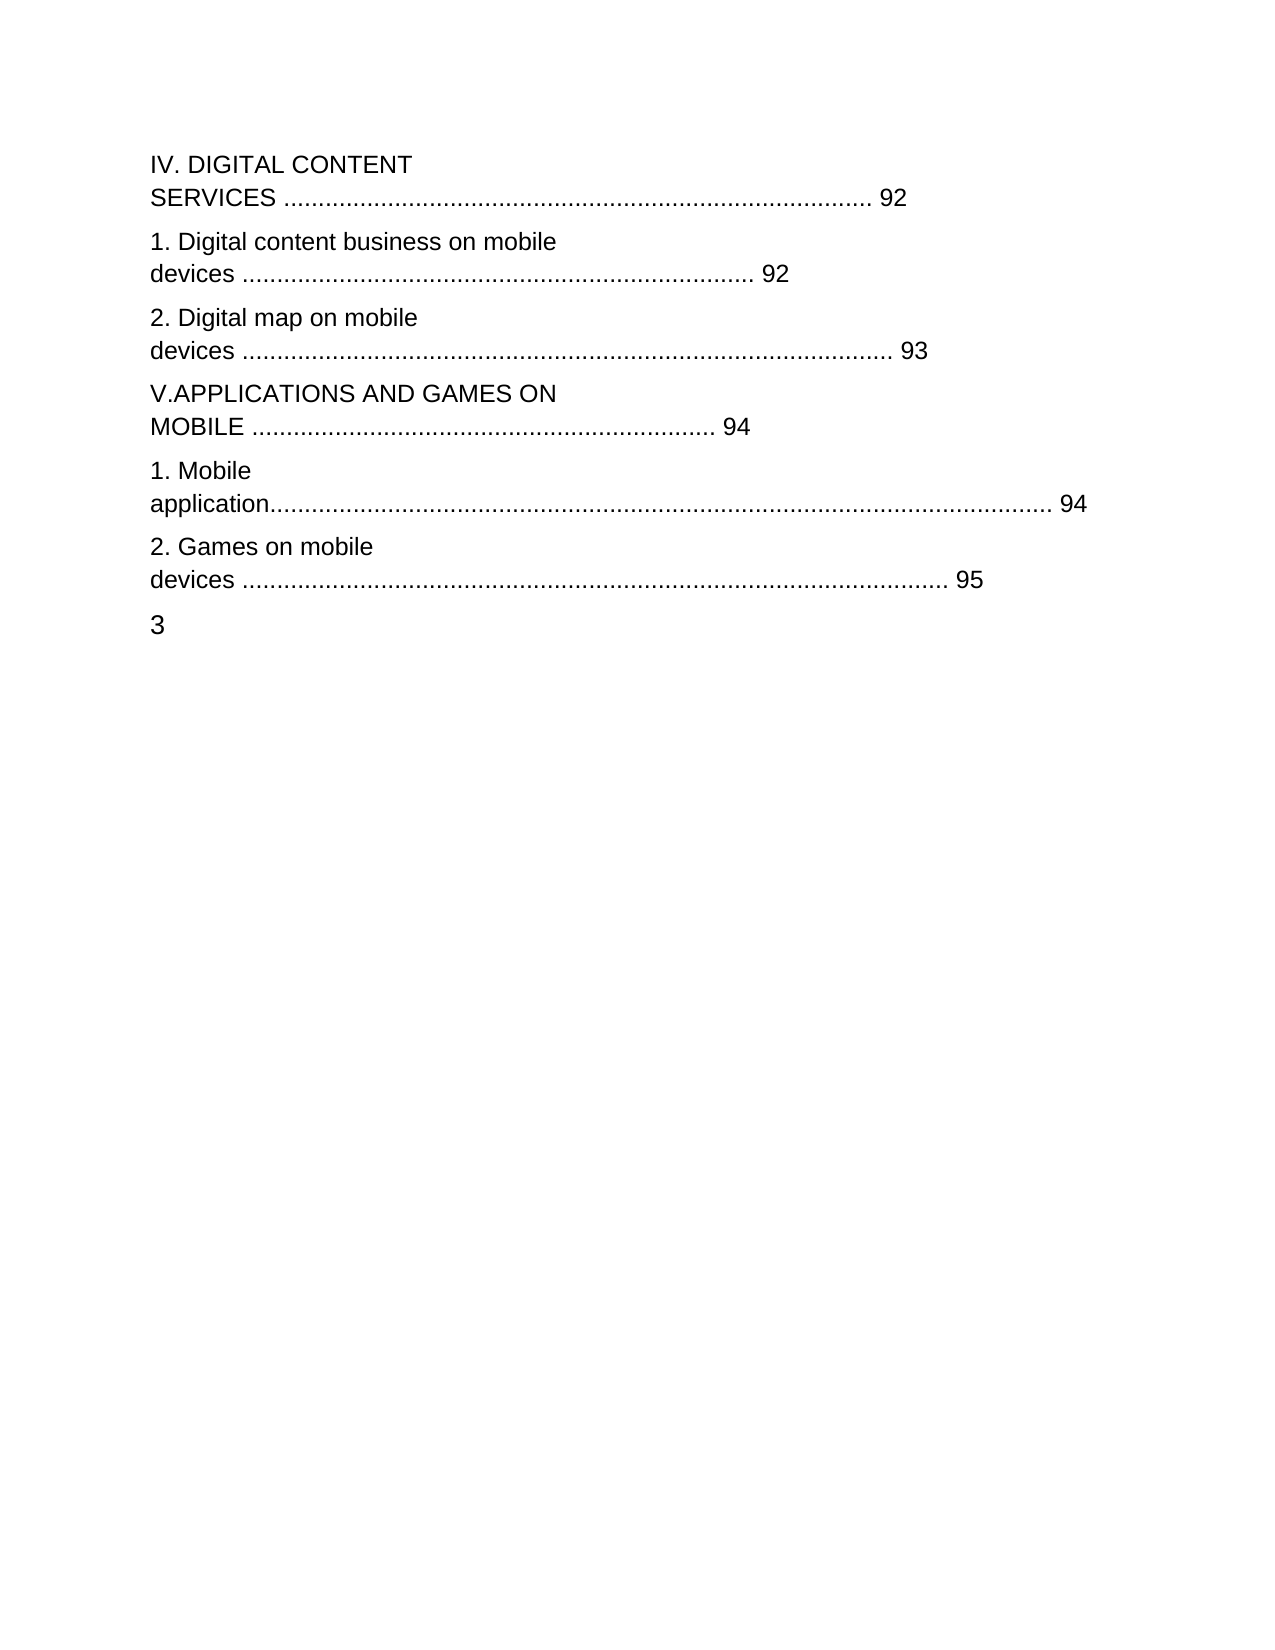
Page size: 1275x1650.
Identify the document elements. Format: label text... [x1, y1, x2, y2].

text V.APPLICATIONS AND GAMES ON MOBILE ................................................................... 94 [150, 379, 1125, 441]
text IV. DIGITAL CONTENT SERVICES ..................................................................................... 92 [150, 150, 1125, 212]
text 2. Games on mobile devices ...................................................................................................... 95 [150, 532, 1125, 594]
text 1. Digital content business on mobile devices .......................................................................... 92 [150, 226, 1125, 288]
text 1. Mobile application................................................................................................................. 94 [150, 456, 1125, 518]
text 2. Digital map on mobile devices .............................................................................................. 93 [150, 303, 1125, 365]
text 3 [150, 609, 1125, 640]
